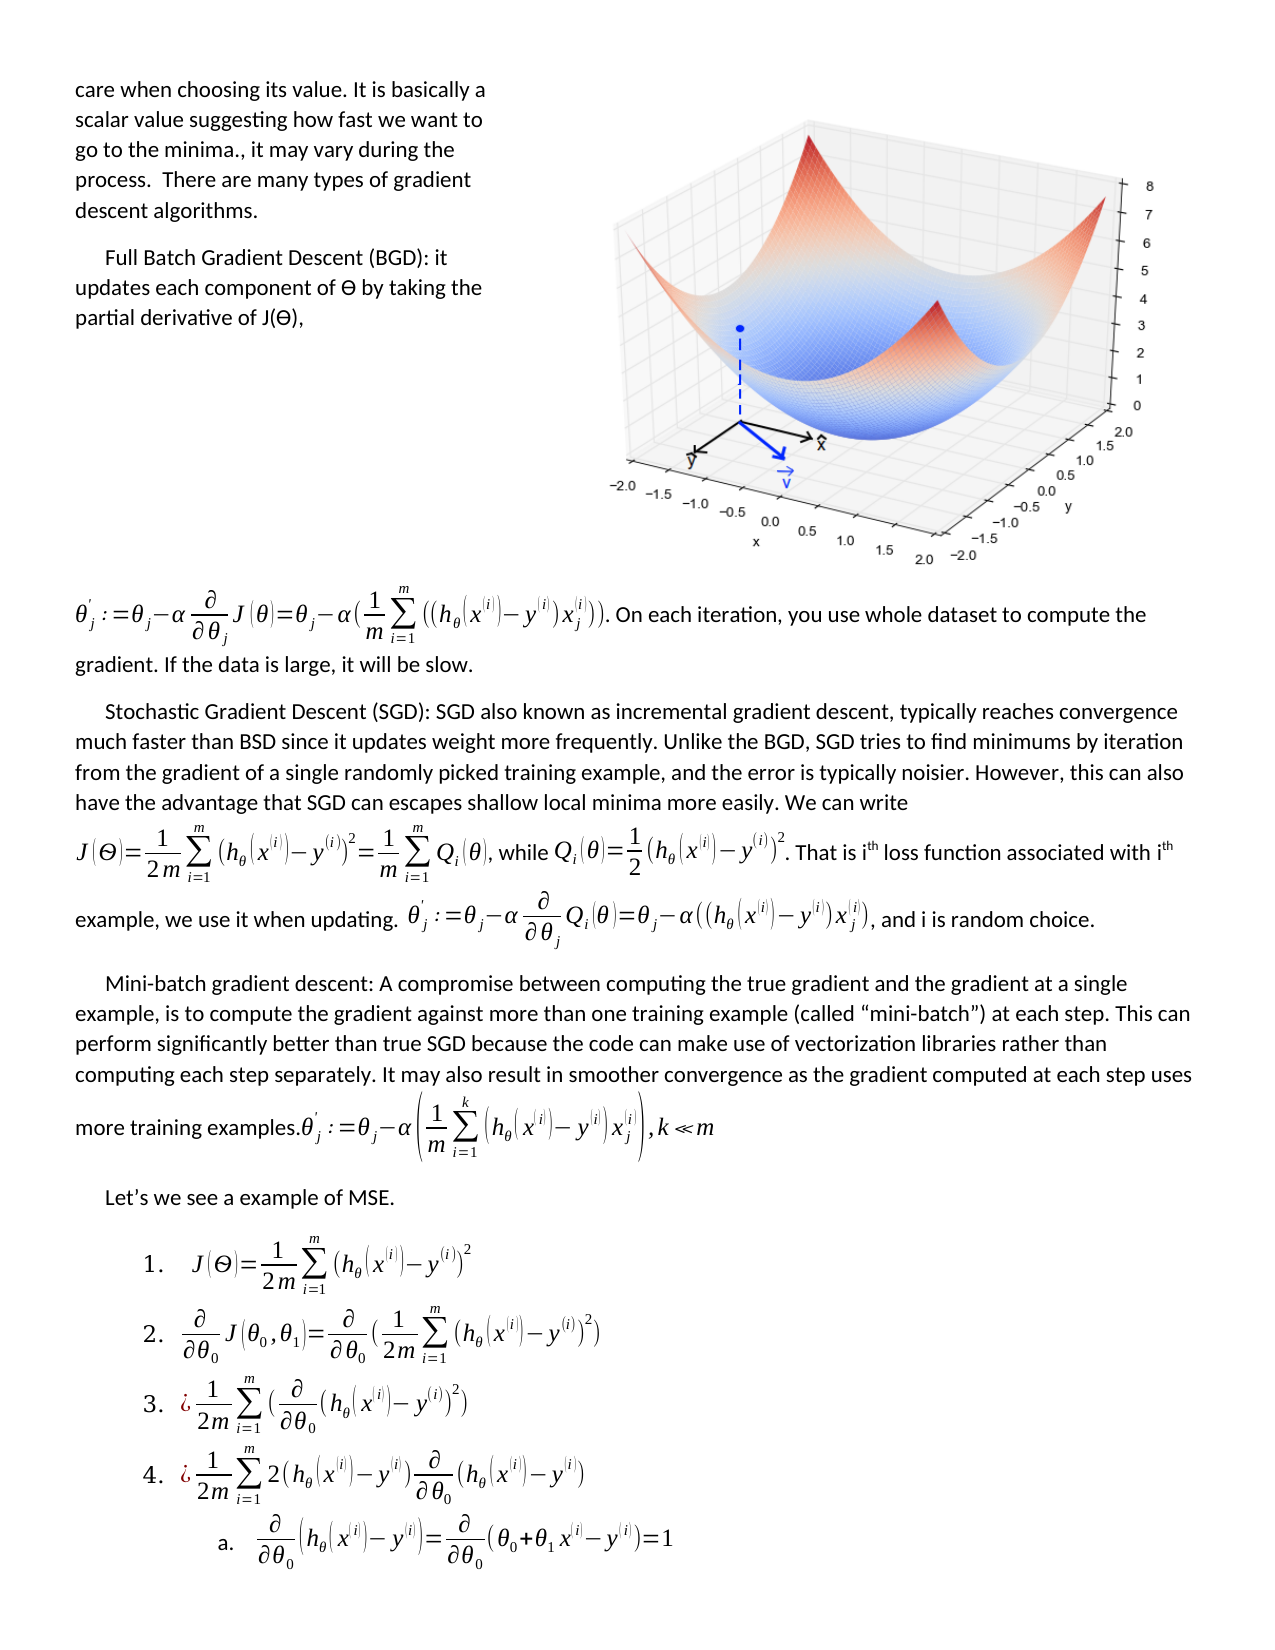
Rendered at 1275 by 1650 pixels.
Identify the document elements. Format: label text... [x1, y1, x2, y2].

text Let’s we see a example of MSE. [75, 1183, 1200, 1211]
text Mini-batch gradient descent: A compromise between computing the true gradient and the gradient at a single example, is to compute the gradient against more than one training example (called “mini-batch”) at each step. This can perform significantly better than true SGD because the code can make use of vectorization libraries rather than computing each step separately. It may also result in smoother convergence as the gradient computed at each step uses more training examples. [75, 969, 1200, 1164]
text Stochastic Gradient Descent (SGD): SGD also known as incremental gradient descent, typically reaches convergence much faster than BSD since it updates weight more frequently. Unlike the BGD, SGD tries to find minimums by iteration from the gradient of a single randomly picked training example, and the error is typically noisier. However, this can also have the advantage that SGD can escapes shallow local minima more easily. We can write, while . That is ith loss function associated with ith example, we use it when updating. , and i is random choice. [75, 697, 1200, 950]
picture [526, 75, 1200, 580]
